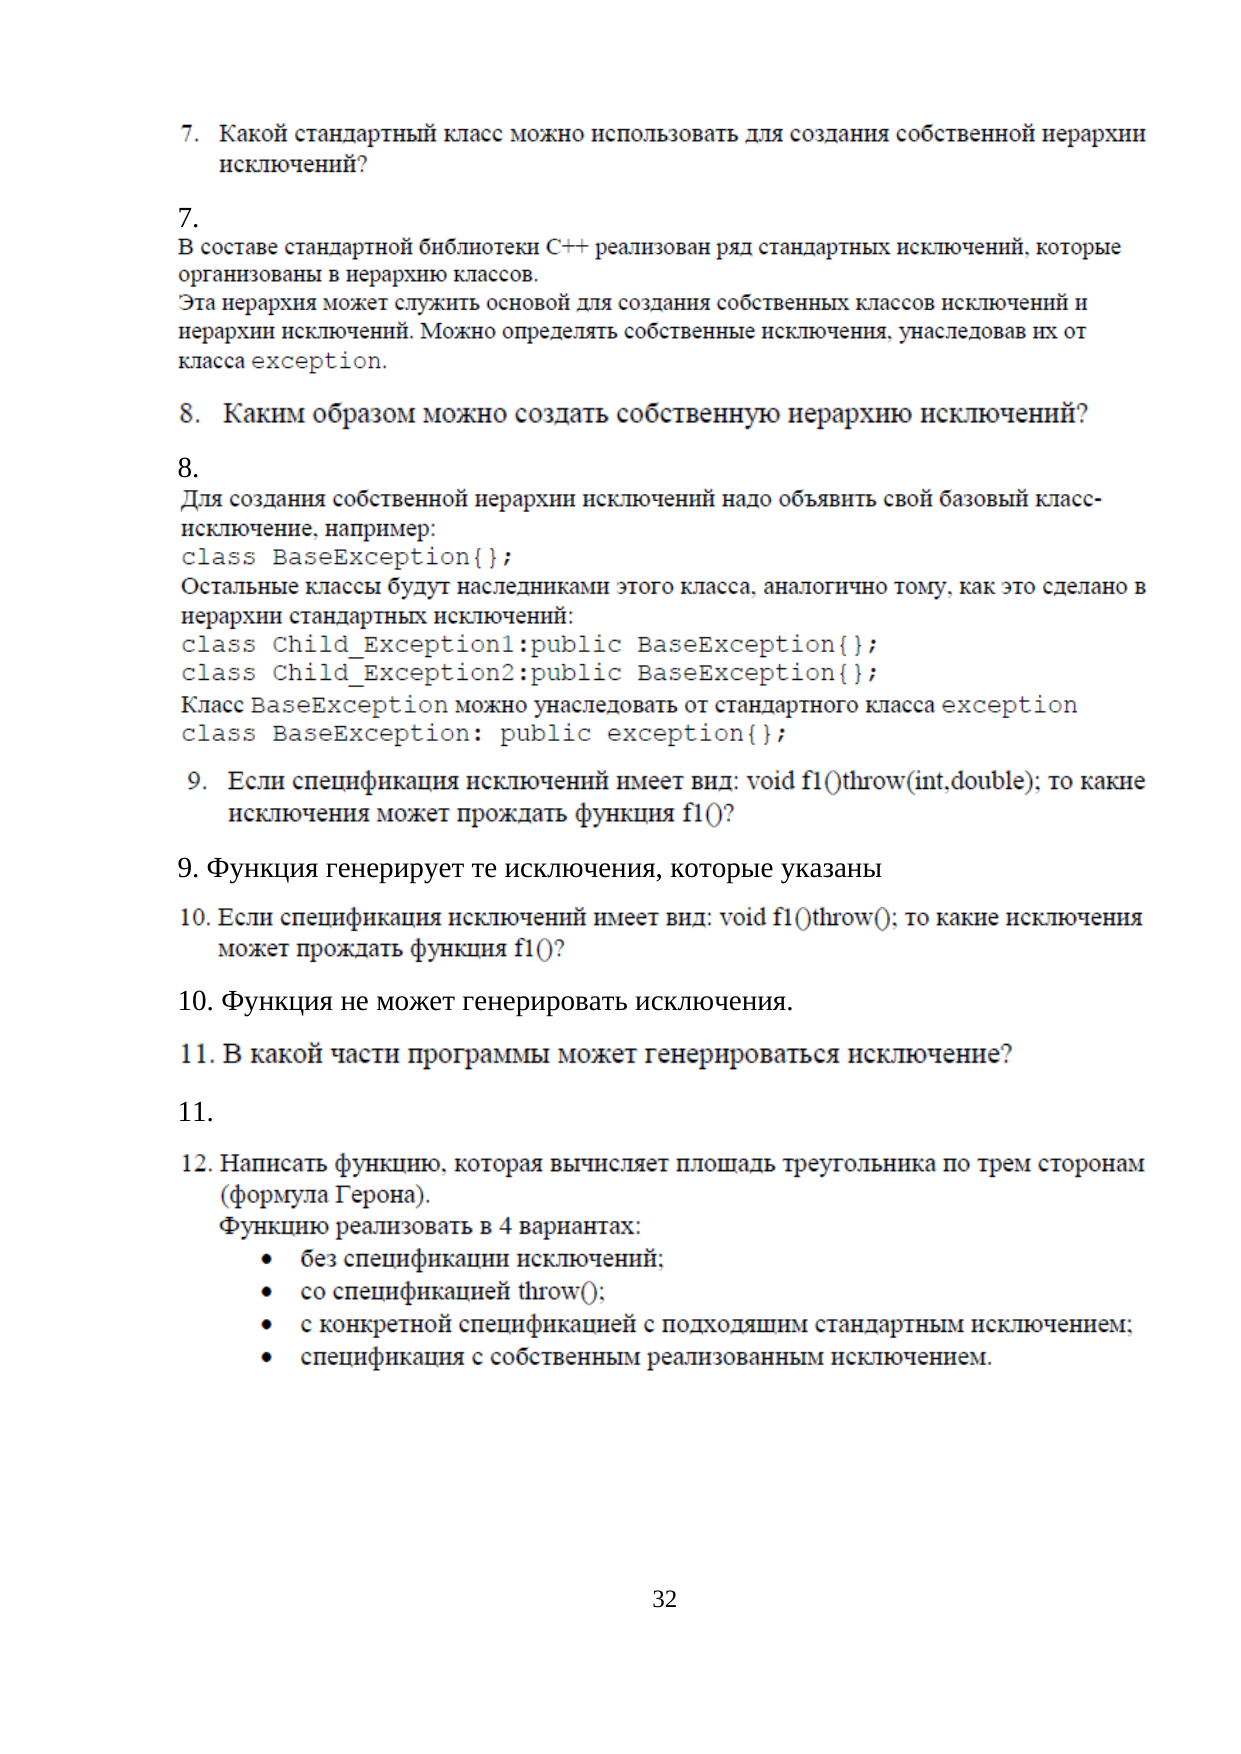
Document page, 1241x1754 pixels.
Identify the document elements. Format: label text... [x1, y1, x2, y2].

picture [177, 1147, 1152, 1375]
picture [177, 485, 1152, 749]
picture [177, 118, 1152, 182]
picture [177, 1036, 1015, 1076]
picture [177, 398, 1095, 431]
text 9. Функция генерирует те исключения, которые указаны [177, 851, 1152, 884]
text 32 [177, 1584, 1152, 1613]
picture [177, 903, 1152, 965]
picture [177, 767, 1152, 832]
text 11. [177, 1094, 1152, 1128]
picture [177, 236, 1129, 380]
text 8. [177, 450, 1152, 485]
text 10. Функция не может генерировать исключения. [177, 983, 1152, 1017]
